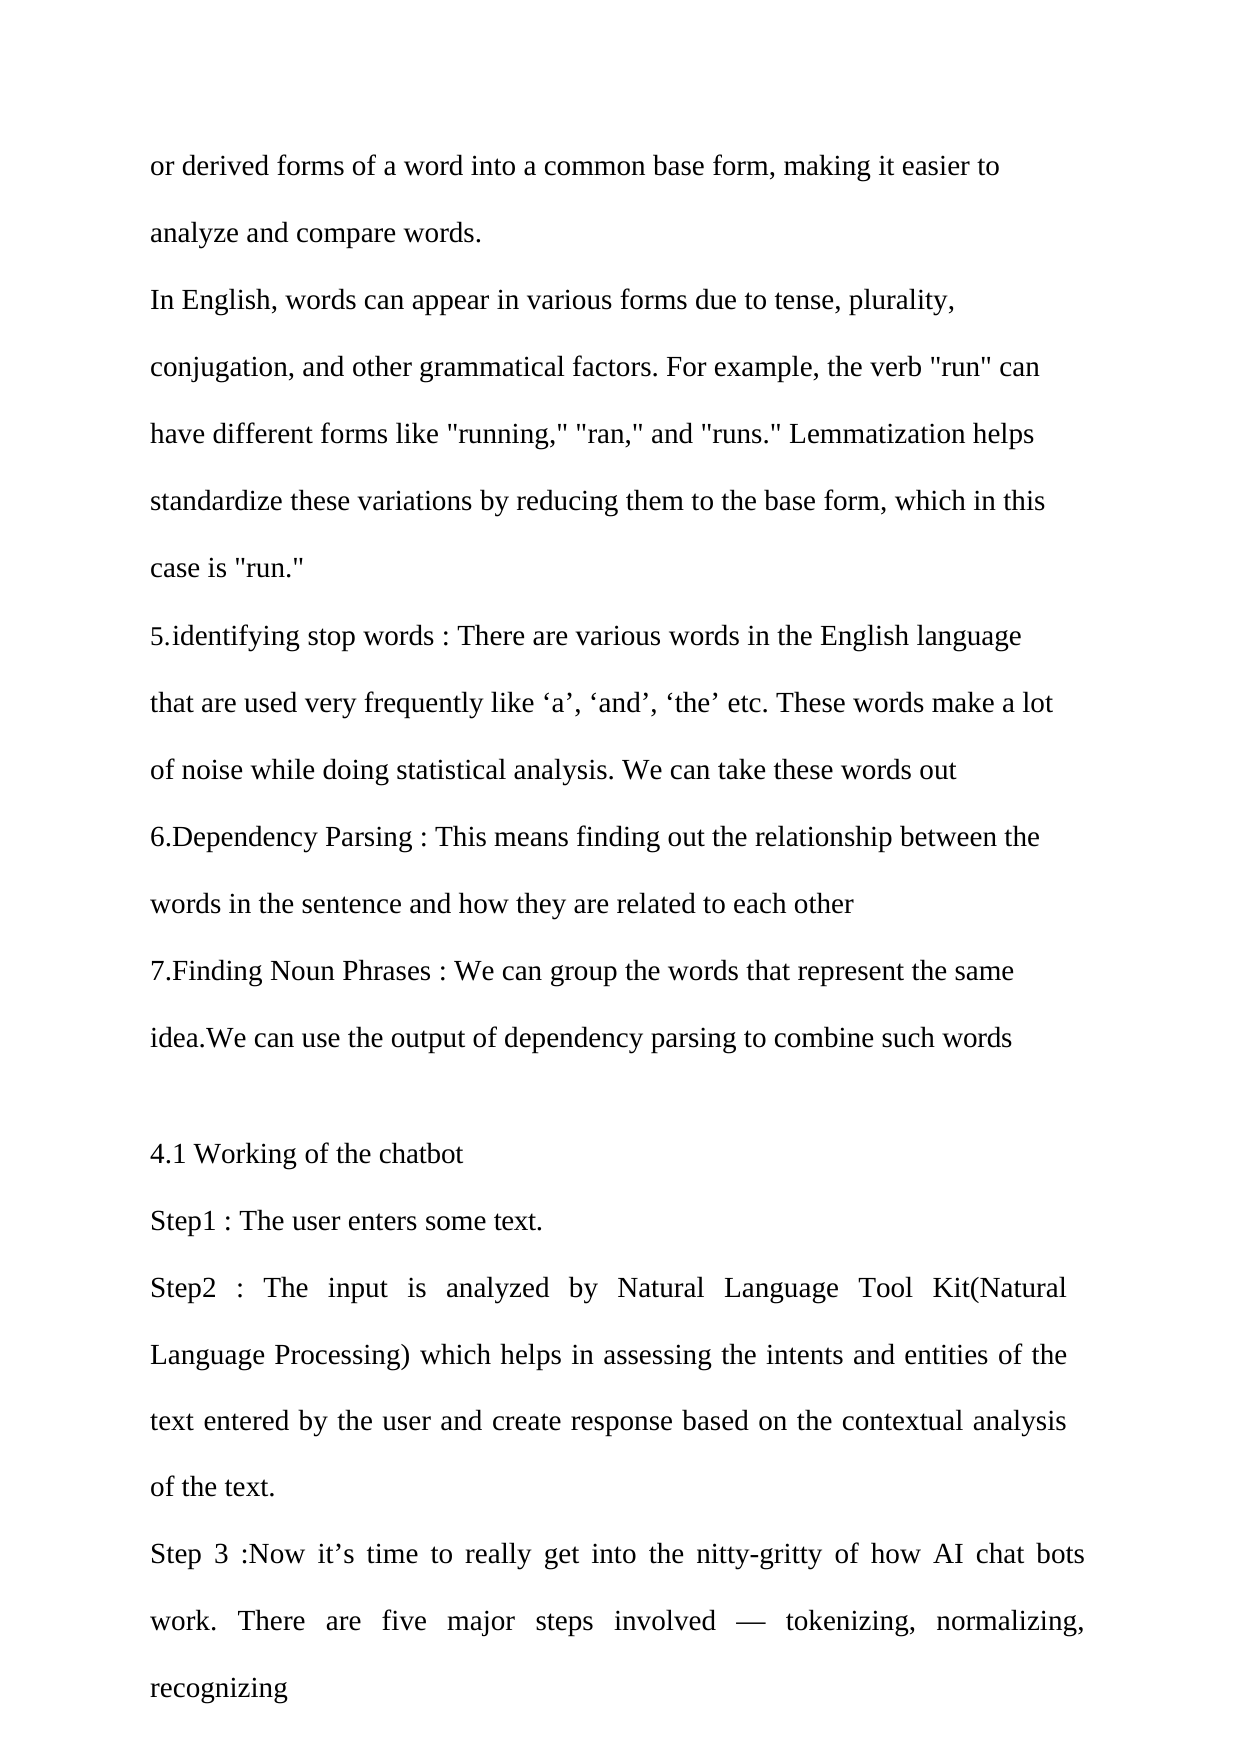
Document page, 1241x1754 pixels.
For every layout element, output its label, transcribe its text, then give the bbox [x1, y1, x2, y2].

text Step1 : The user enters some text. [150, 1203, 1105, 1237]
list identifying stop words : There are various words in the English language that are used very frequently like ‘a’, ‘and’, ‘the’ etc. These words make a lot of noise while doing statistical analysis. We can take these words out 6.Dependency Parsing : This means finding out the relationship between the words in the sentence and how they are related to each other [150, 618, 1072, 919]
list Working of the chatbot [150, 1136, 1105, 1170]
text In English, words can appear in various forms due to tense, plurality, conjugation, and other grammatical factors. For example, the verb "run" can have different forms like "running," "ran," and "runs." Lemmatization helps standardize these variations by reducing them to the base form, which in this case is "run." [150, 282, 1081, 584]
text Step2 : The input is analyzed by Natural Language Tool Kit(Natural Language Processing) which helps in assessing the intents and entities of the text entered by the user and create response based on the contextual analysis of the text. [150, 1270, 1067, 1503]
text or derived forms of a word into a common base form, making it easier to analyze and compare words. [150, 148, 1081, 249]
text 7.Finding Noun Phrases : We can group the words that represent the same idea.We can use the output of dependency parsing to combine such words [150, 953, 1081, 1054]
text Step 3 :Now it’s time to really get into the nitty-gritty of how AI chat bots work. There are five major steps involved — tokenizing, normalizing, recognizing [150, 1536, 1086, 1704]
